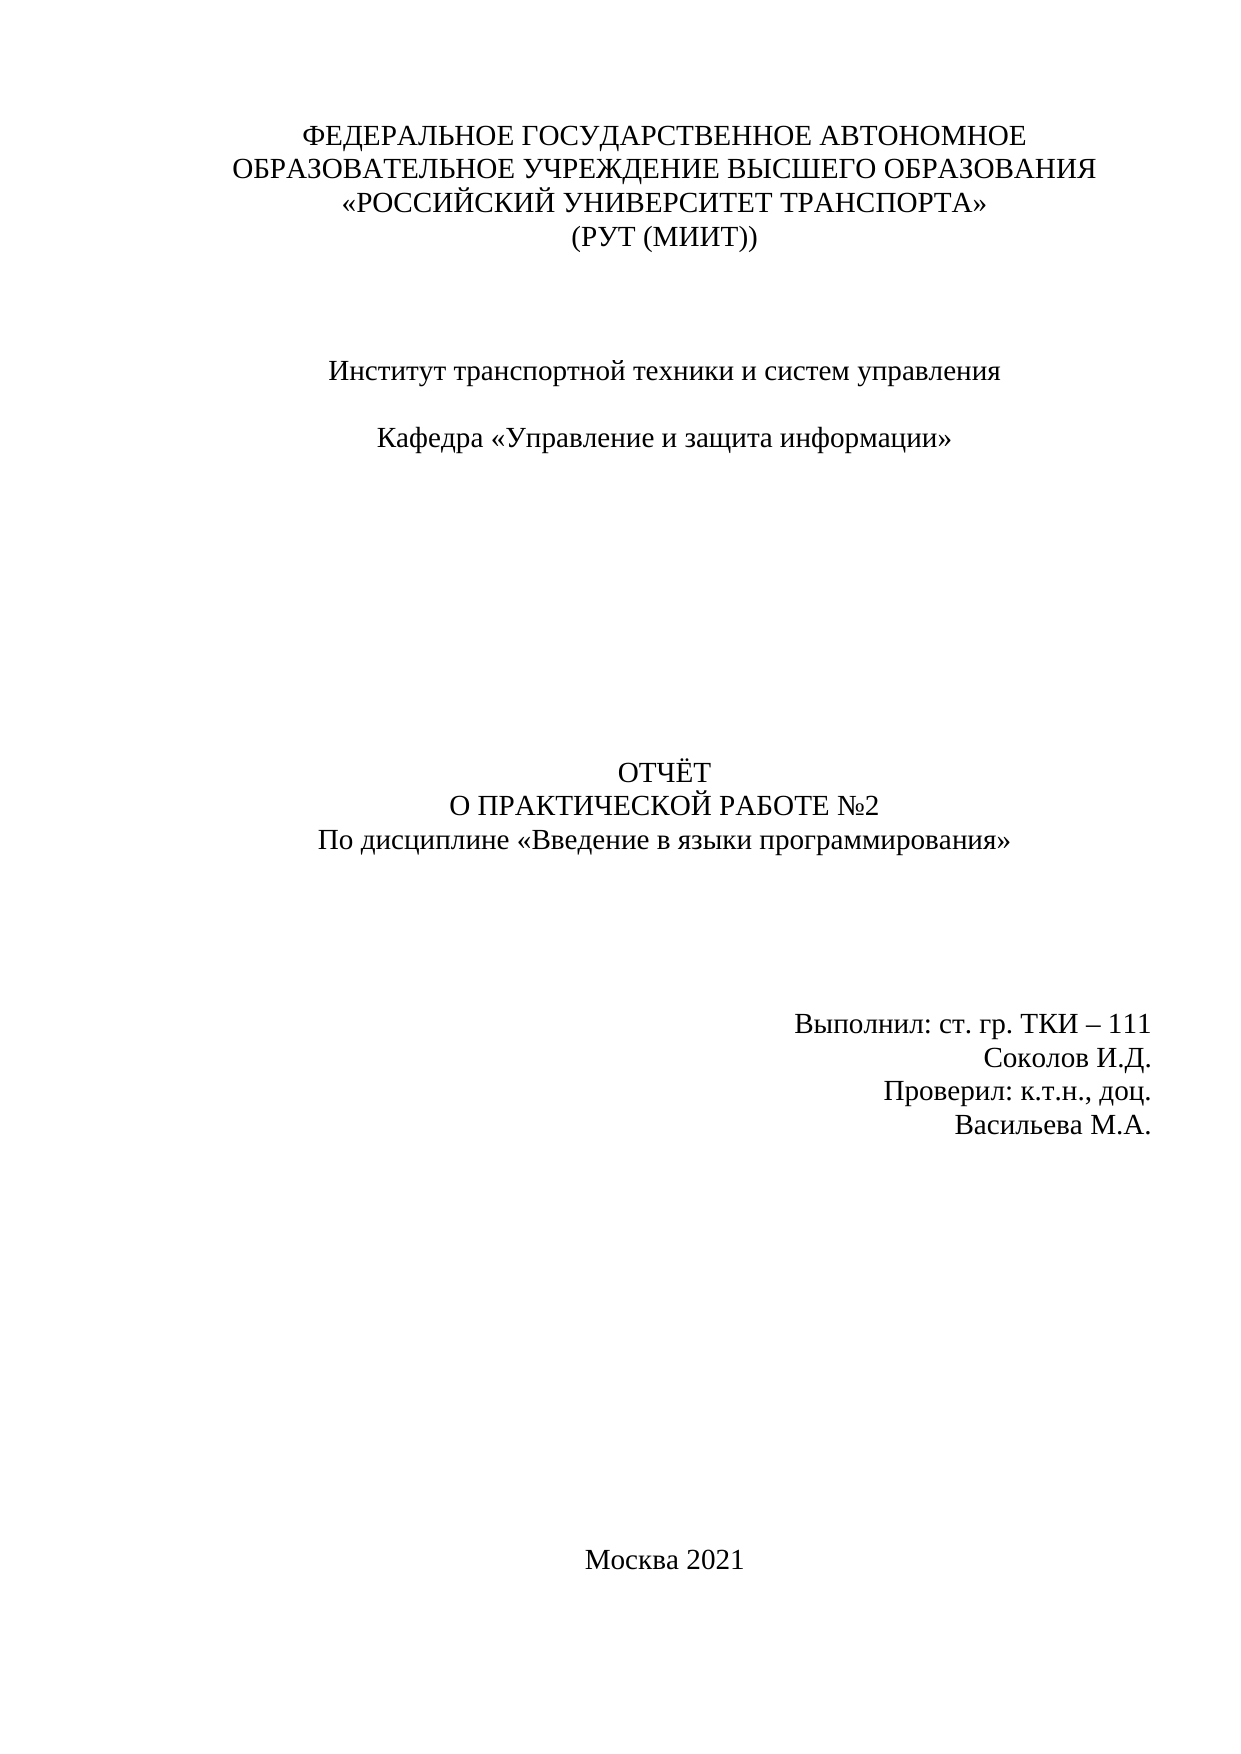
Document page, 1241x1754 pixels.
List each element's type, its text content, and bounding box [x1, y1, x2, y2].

text Москва 2021 [177, 1542, 1152, 1576]
text Проверил: к.т.н., доц. [177, 1073, 1152, 1107]
text По дисциплине «Введение в языки программирования» [177, 822, 1152, 855]
text Кафедра «Управление и защита информации» [177, 420, 1152, 453]
text Васильева М.А. [177, 1107, 1152, 1140]
text Соколов И.Д. [177, 1040, 1152, 1073]
text Выполнил: ст. гр. ТКИ – 111 [177, 1006, 1152, 1040]
text Институт транспортной техники и систем управления [177, 353, 1152, 386]
text ФЕДЕРАЛЬНОЕ ГОСУДАРСТВЕННОЕ АВТОНОМНОЕ ОБРАЗОВАТЕЛЬНОЕ УЧРЕЖДЕНИЕ ВЫСШЕГО ОБРАЗОВАНИЯ «РОССИЙСКИЙ УНИВЕРСИТЕТ ТРАНСПОРТА» (РУТ (МИИТ)) [177, 118, 1152, 252]
text ОТЧЁТ О ПРАКТИЧЕСКОЙ РАБОТЕ №2 [177, 755, 1152, 822]
